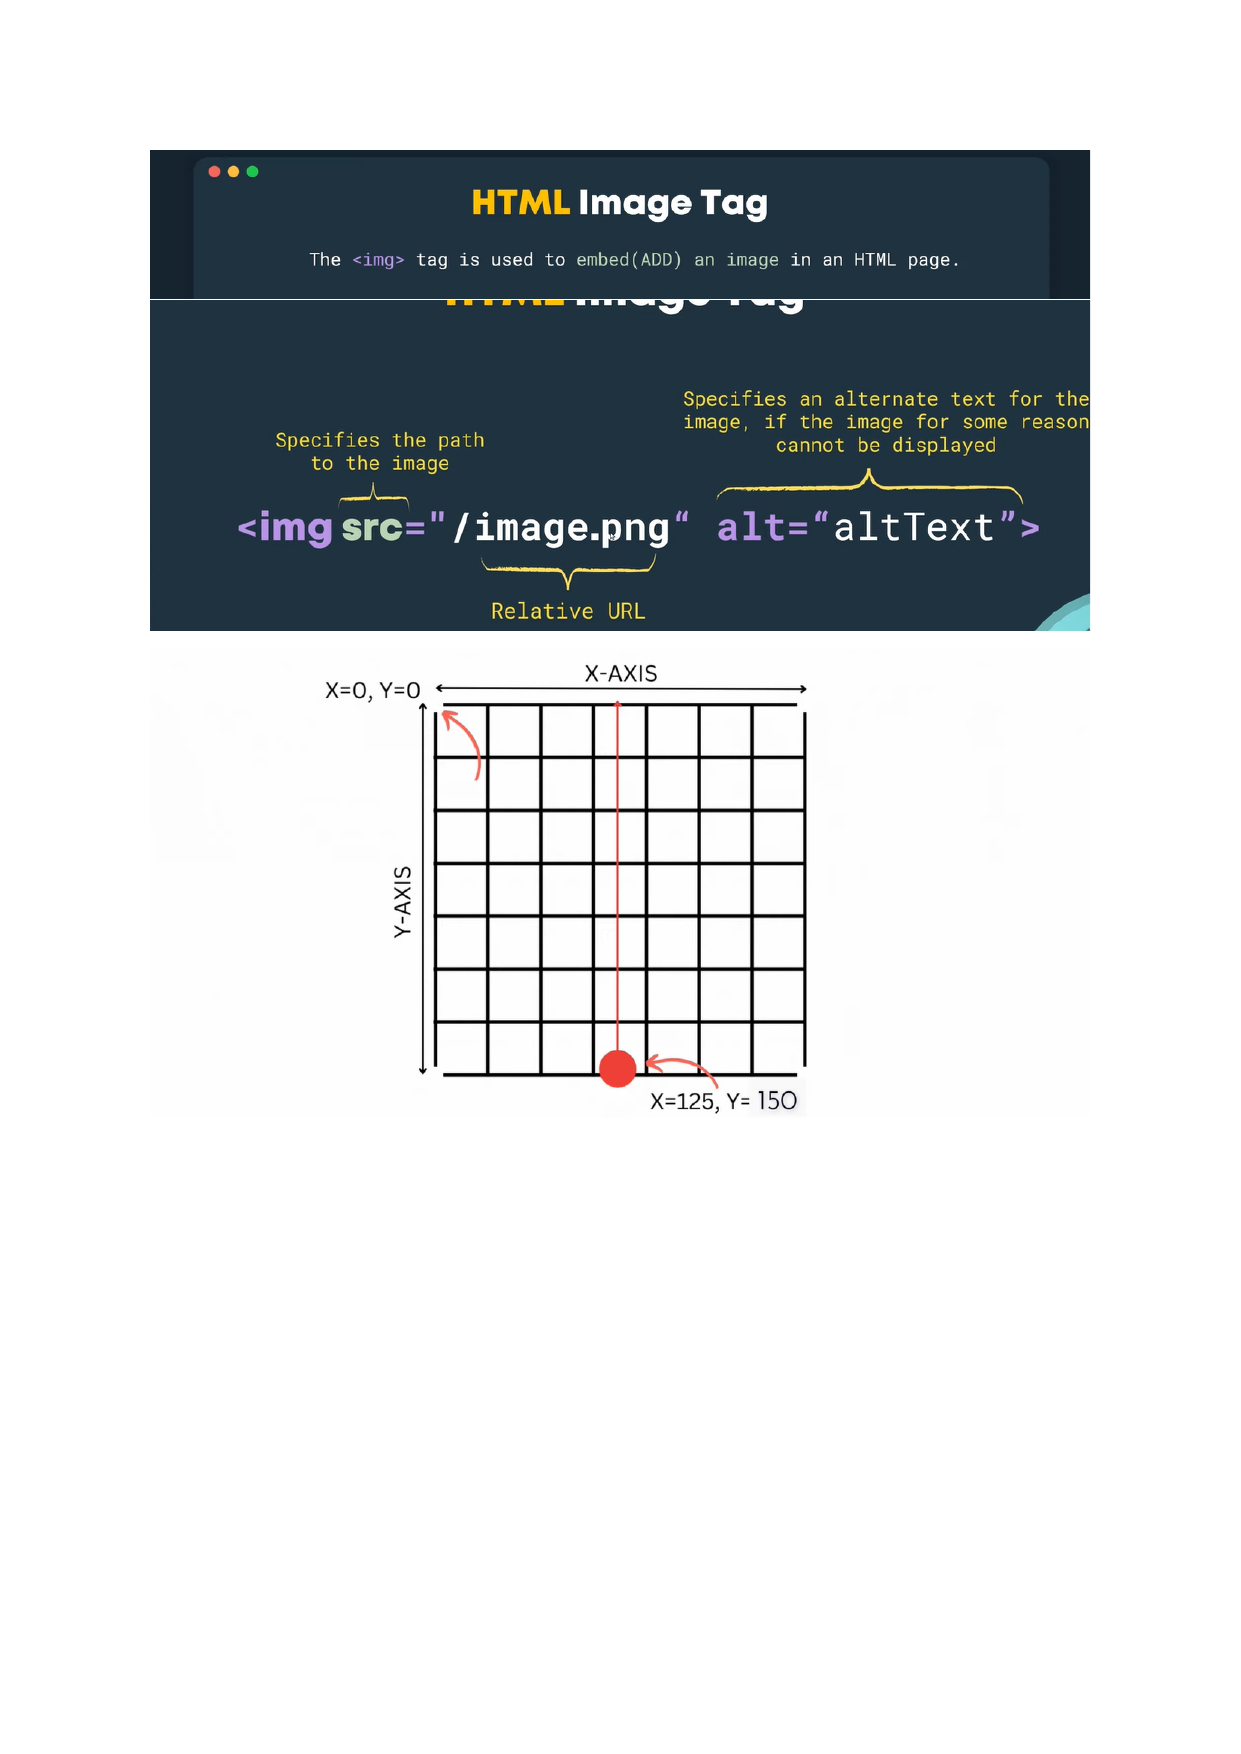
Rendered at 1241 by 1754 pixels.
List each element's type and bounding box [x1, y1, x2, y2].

picture [150, 150, 1091, 299]
picture [150, 649, 1091, 1118]
picture [150, 300, 1091, 631]
